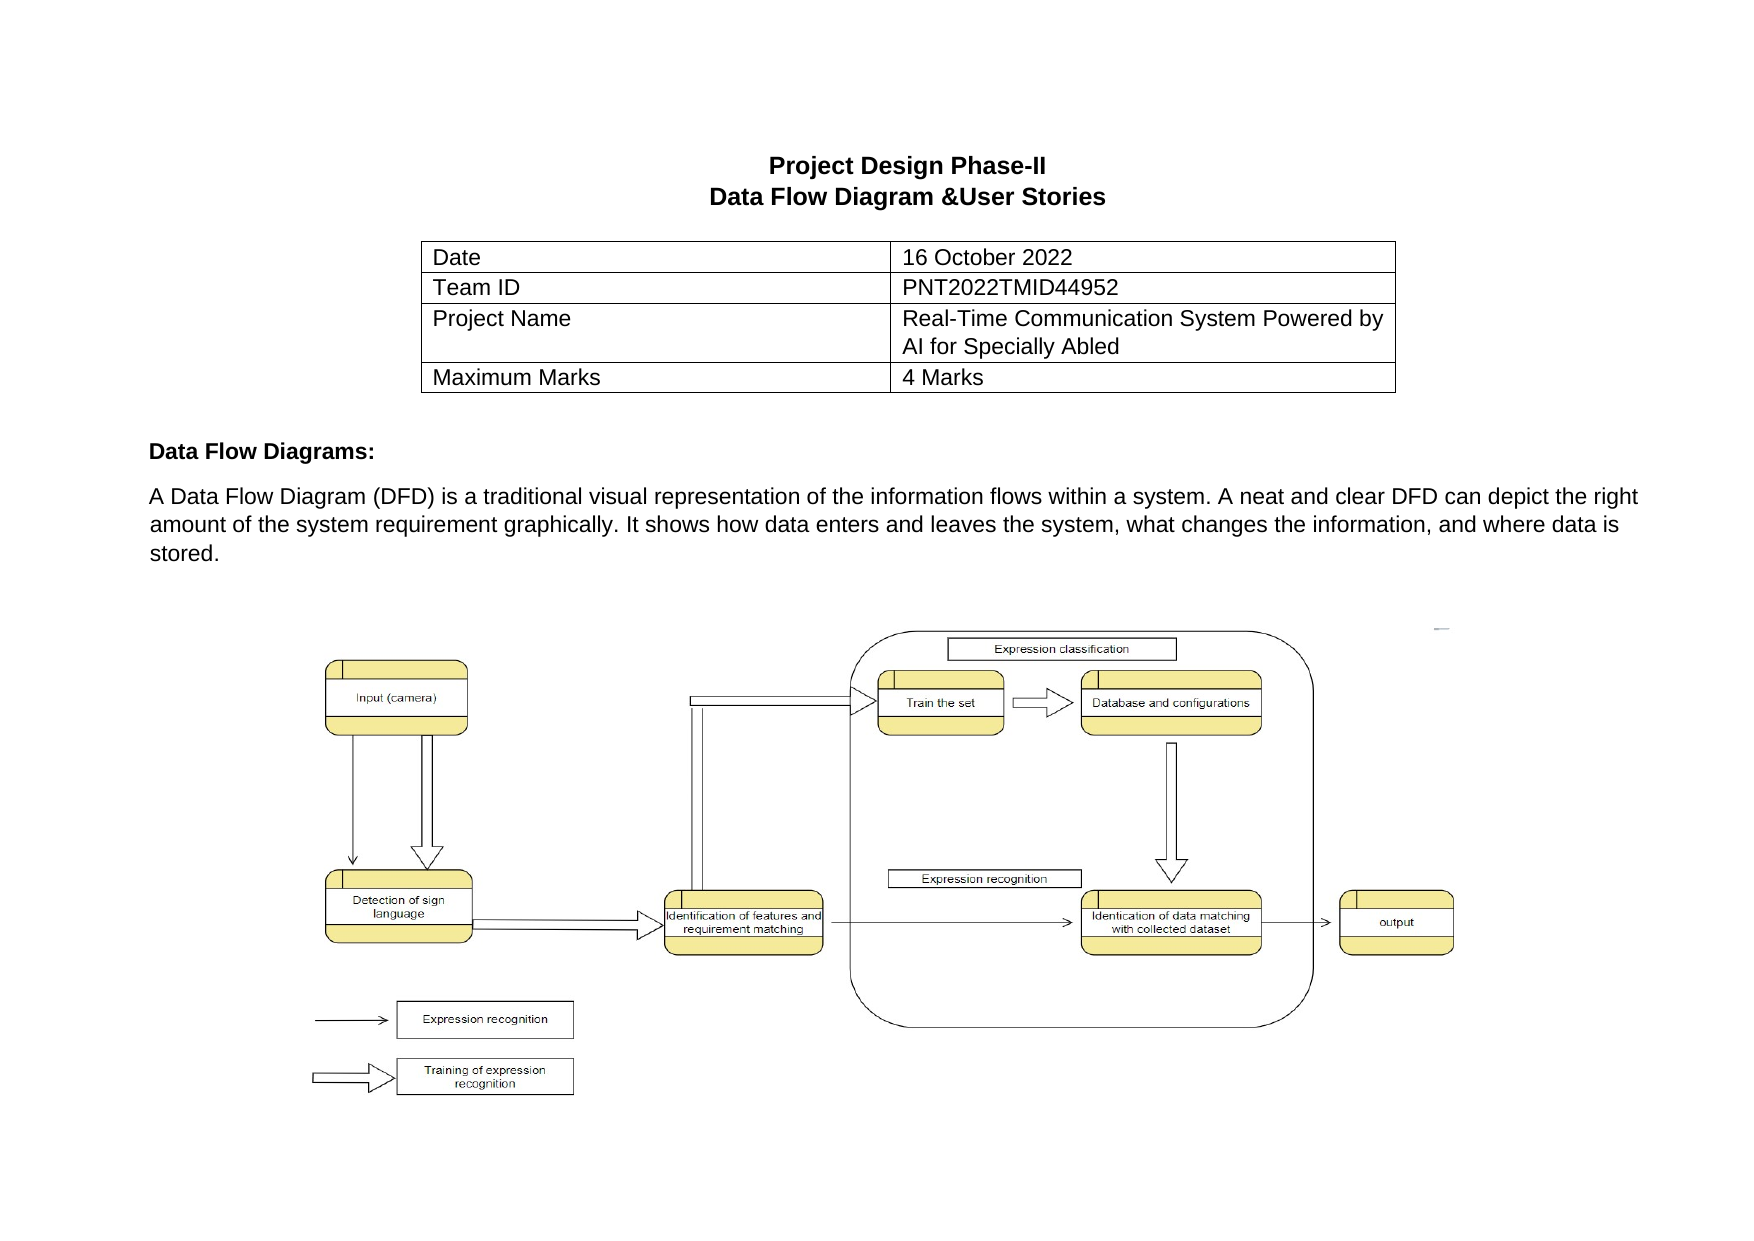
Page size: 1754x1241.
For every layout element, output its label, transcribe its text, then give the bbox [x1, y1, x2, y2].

table_header Date [422, 242, 890, 272]
text Project Design Phase-II [174, 151, 1641, 179]
picture [310, 628, 1458, 1107]
table_cell Project Name [422, 304, 890, 362]
table_cell Team ID [422, 273, 890, 302]
table_cell 4 Marks [891, 363, 1395, 392]
table_cell Real-Time Communication System Powered by AI for Specially Abled [891, 304, 1395, 362]
table_cell PNT2022TMID44952 [891, 273, 1395, 302]
text Data Flow Diagram &User Stories [174, 182, 1641, 211]
text Data Flow Diagrams: [148, 438, 1641, 464]
table_cell Maximum Marks [422, 363, 890, 392]
text A Data Flow Diagram (DFD) is a traditional visual representation of the information flows within a system. A neat and clear DFD can depict the right amount of the system requirement graphically. It shows how data enters and leaves the system, what changes the information, and where data is stored. [148, 483, 1641, 566]
table_header 16 October 2022 [891, 242, 1395, 272]
